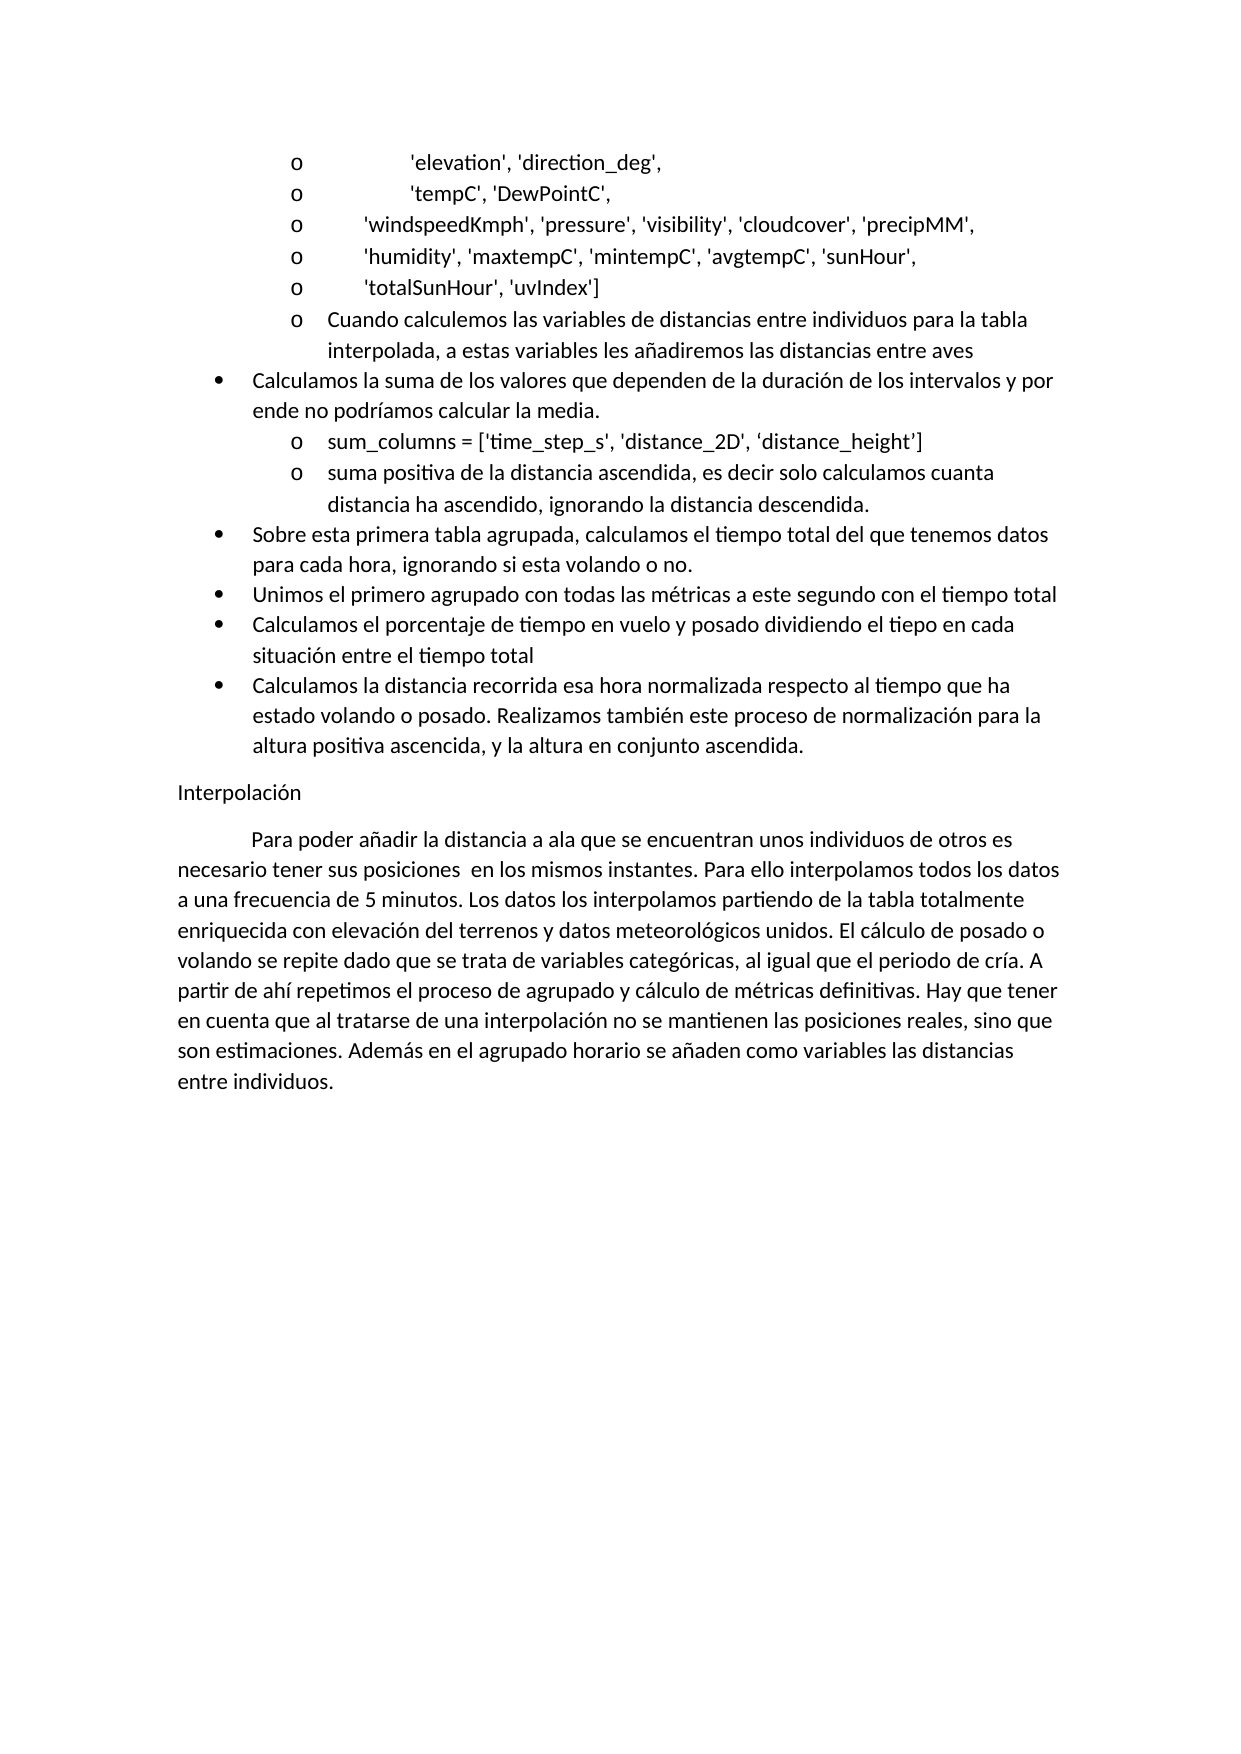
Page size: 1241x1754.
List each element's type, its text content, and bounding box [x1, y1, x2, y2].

list Sobre esta primera tabla agrupada, calculamos el tiempo total del que tenemos datos para cada hora, ignorando si esta volando o no. [215, 520, 1063, 578]
list Calculamos el porcentaje de tiempo en vuelo y posado dividiendo el tiepo en cada situación entre el tiempo total [215, 611, 1063, 669]
list 'totalSunHour', 'uvIndex'] [290, 273, 1063, 303]
list suma positiva de la distancia ascendida, es decir solo calculamos cuanta distancia ha ascendido, ignorando la distancia descendida. [290, 458, 1063, 518]
list 'humidity', 'maxtempC', 'mintempC', 'avgtempC', 'sunHour', [290, 242, 1063, 271]
list Cuando calculemos las variables de distancias entre individuos para la tabla interpolada, a estas variables les añadiremos las distancias entre aves [290, 305, 1063, 364]
list 'windspeedKmph', 'pressure', 'visibility', 'cloudcover', 'precipMM', [290, 211, 1063, 240]
text Para poder añadir la distancia a ala que se encuentran unos individuos de otros es necesario tener sus posiciones en los mismos instantes. Para ello interpolamos todos los datos a una frecuencia de 5 minutos. Los datos los interpolamos partiendo de la tabla totalmente enriquecida con elevación del terrenos y datos meteorológicos unidos. El cálculo de posado o volando se repite dado que se trata de variables categóricas, al igual que el periodo de cría. A partir de ahí repetimos el proceso de agrupado y cálculo de métricas definitivas. Hay que tener en cuenta que al tratarse de una interpolación no se mantienen las posiciones reales, sino que son estimaciones. Además en el agrupado horario se añaden como variables las distancias entre individuos. [177, 825, 1063, 1095]
list Unimos el primero agrupado con todas las métricas a este segundo con el tiempo total [215, 580, 1063, 608]
text Interpolación [177, 778, 1063, 806]
list 'tempC', 'DewPointC', [290, 179, 1063, 208]
list sum_columns = ['time_step_s', 'distance_2D', ‘distance_height’] [290, 427, 1063, 456]
list Calculamos la suma de los valores que dependen de la duración de los intervalos y por ende no podríamos calcular la media. [215, 366, 1063, 425]
list 'elevation', 'direction_deg', [290, 148, 1063, 177]
list Calculamos la distancia recorrida esa hora normalizada respecto al tiempo que ha estado volando o posado. Realizamos también este proceso de normalización para la altura positiva ascencida, y la altura en conjunto ascendida. [215, 671, 1063, 759]
